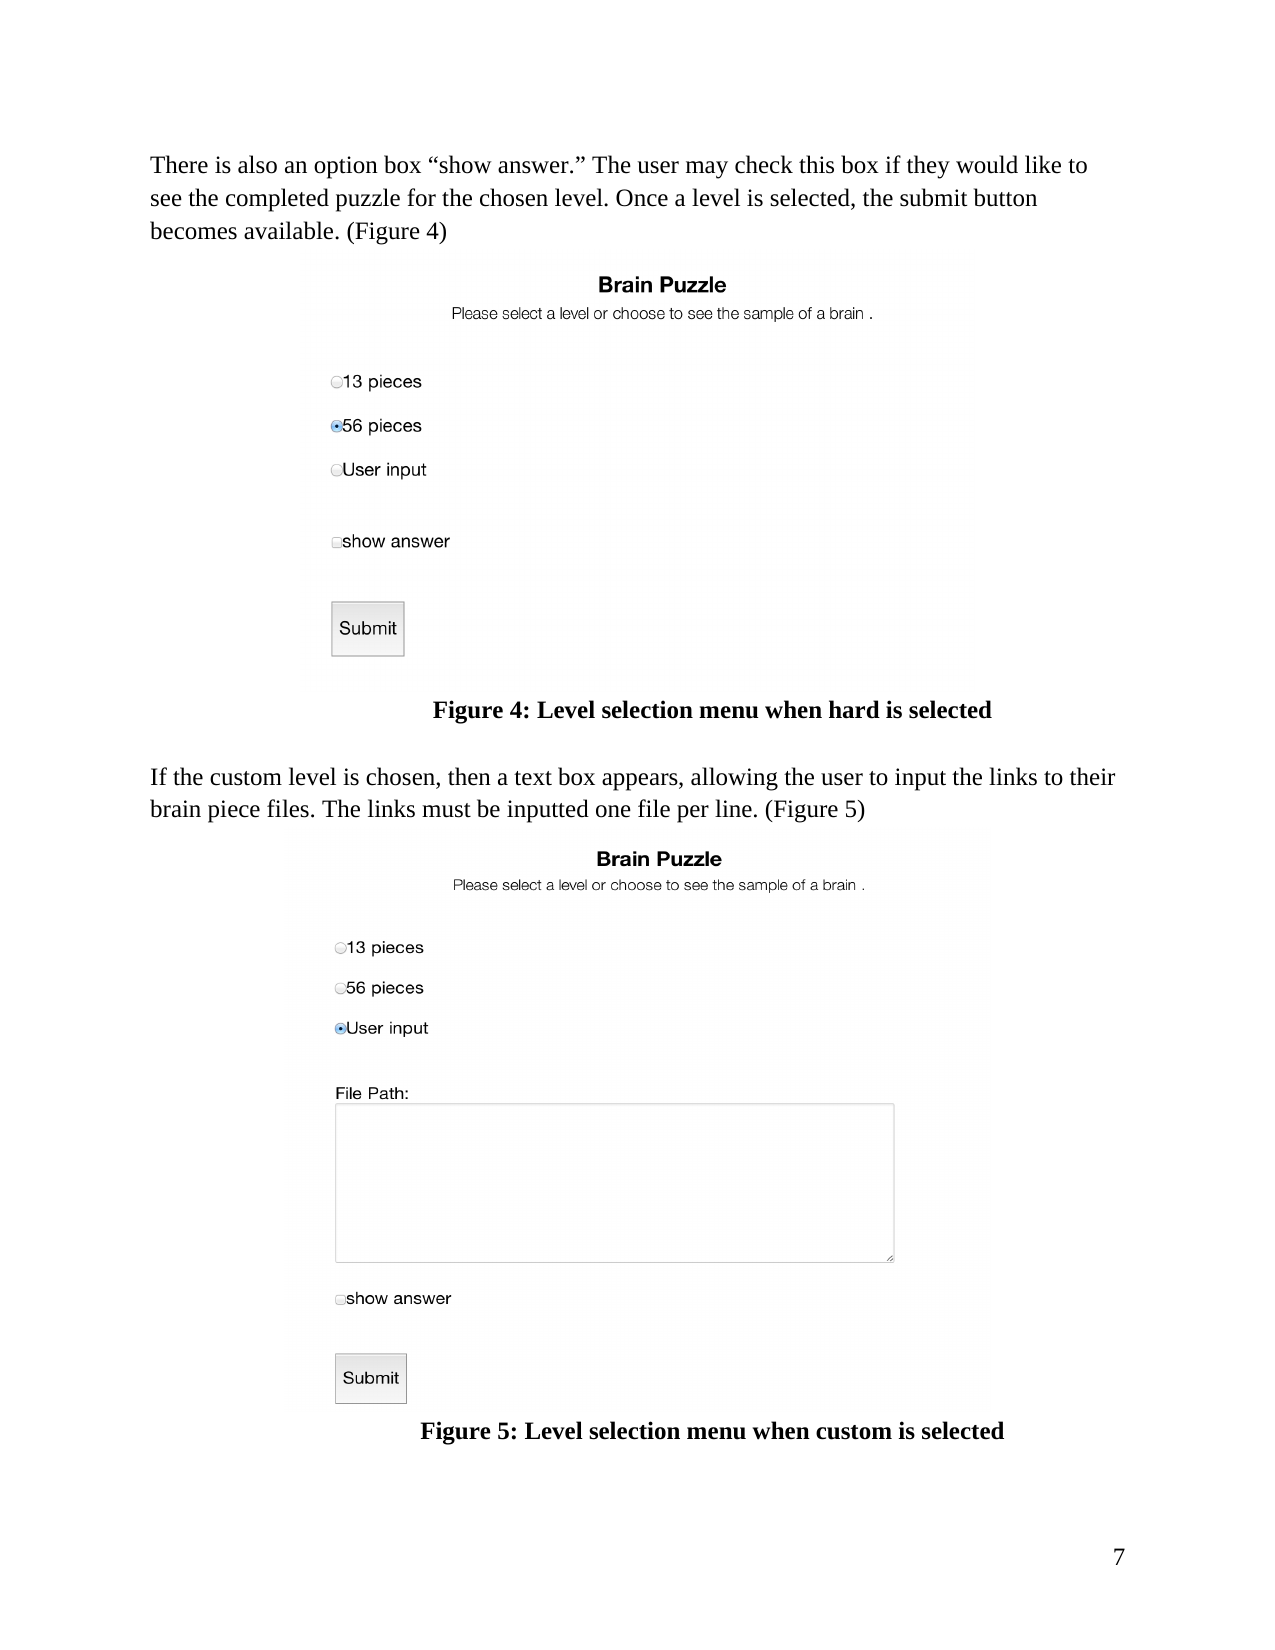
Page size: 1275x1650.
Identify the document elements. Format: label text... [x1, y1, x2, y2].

text There is also an option box “show answer.” The user may check this box if they would like to see the completed puzzle for the chosen level. Once a level is selected, the submit button becomes available. (Figure 4) [150, 150, 1125, 245]
picture [284, 827, 991, 1412]
text Figure 5: Level selection menu when custom is selected [150, 1416, 1125, 1445]
picture [300, 249, 975, 692]
text If the custom level is chosen, then a text box appears, allowing the user to input the links to their brain piece files. The links must be inputted one file per line. (Figure 5) [150, 762, 1125, 823]
text Figure 4: Level selection menu when hard is selected [150, 696, 1125, 724]
